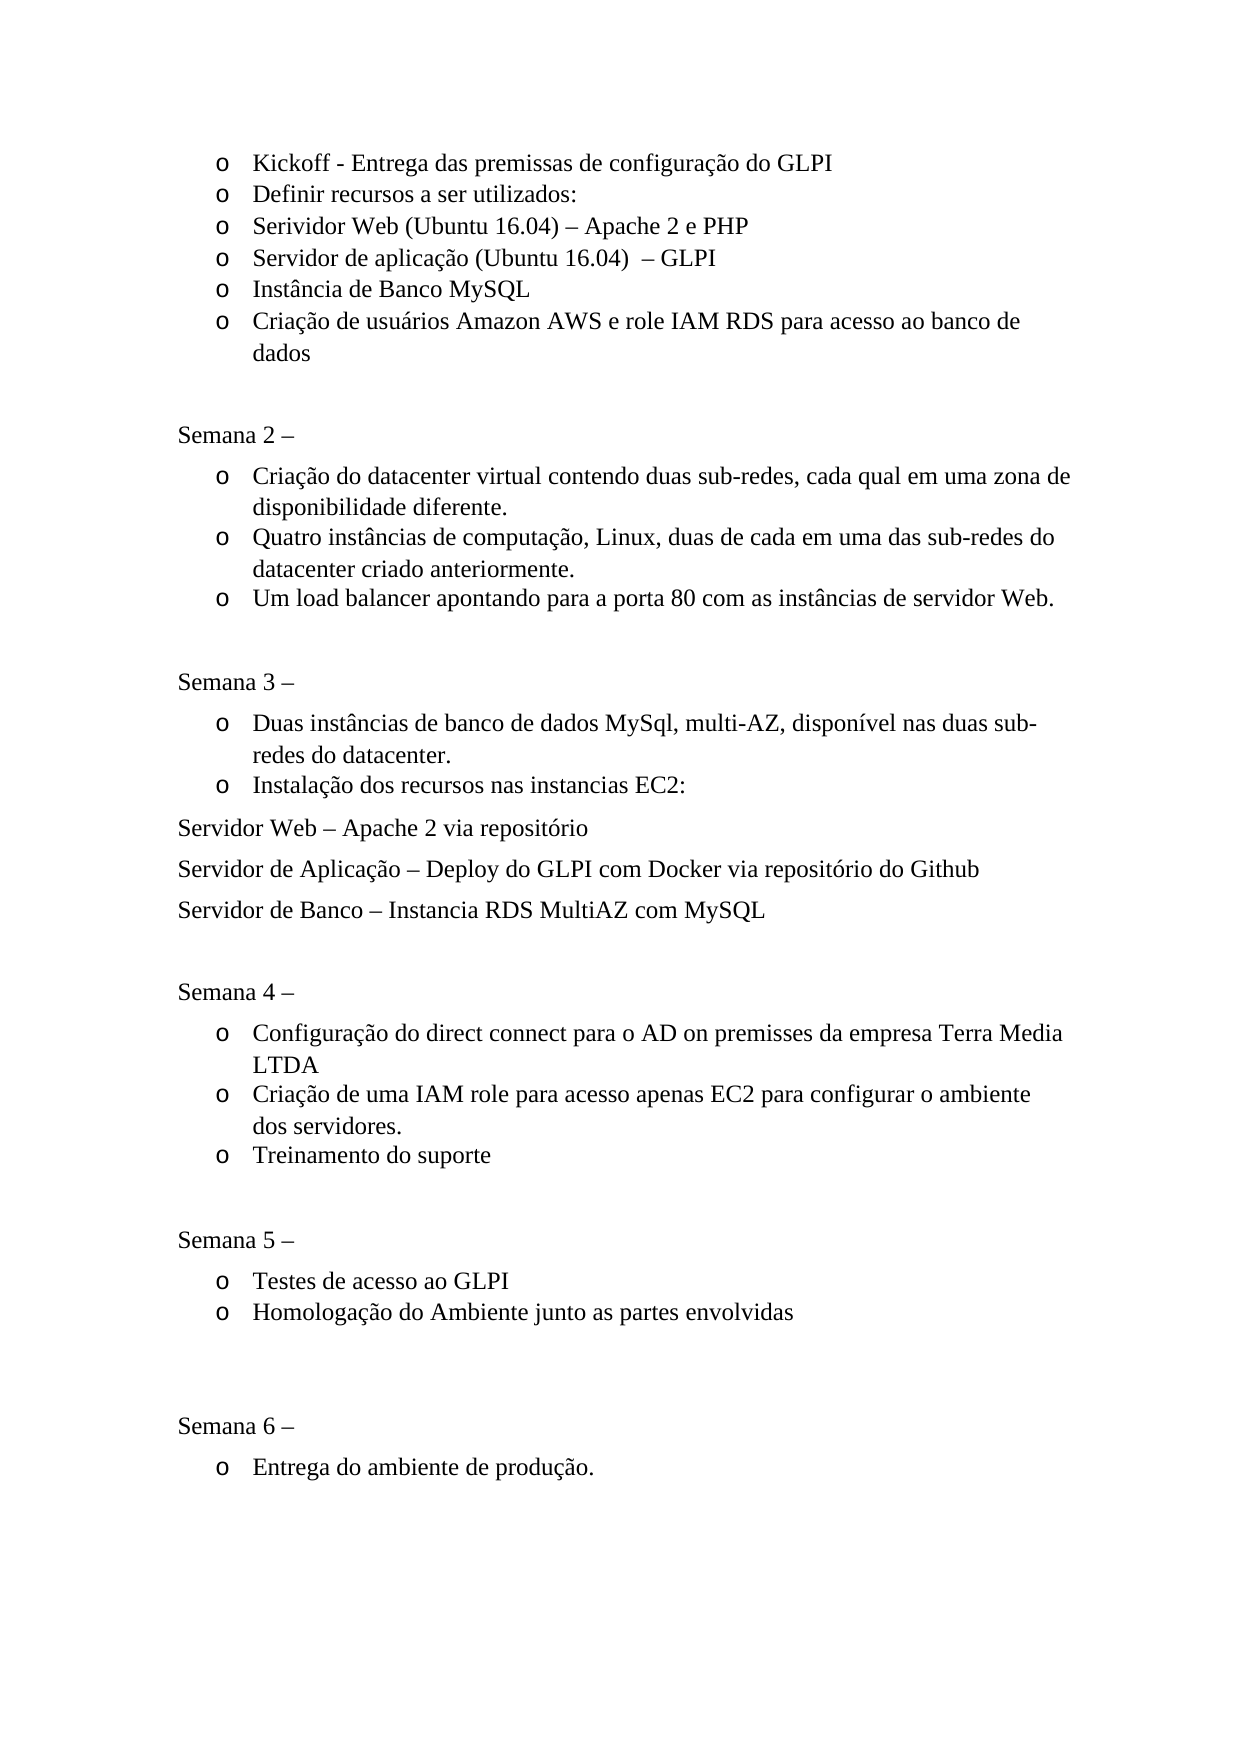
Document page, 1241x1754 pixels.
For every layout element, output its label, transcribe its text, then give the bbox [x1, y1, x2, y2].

text Servidor Web – Apache 2 via repositório [177, 813, 1071, 842]
list Testes de acesso ao GLPI [215, 1266, 1071, 1297]
list Definir recursos a ser utilizados: [215, 179, 1071, 210]
text Semana 3 – [177, 667, 1071, 696]
list Treinamento do suporte [215, 1141, 1071, 1171]
text Semana 4 – [177, 977, 1071, 1006]
list Instalação dos recursos nas instancias EC2: [215, 770, 1071, 801]
text Semana 6 – [177, 1411, 1071, 1440]
text Semana 5 – [177, 1225, 1071, 1253]
text Servidor de Banco – Instancia RDS MultiAZ com MySQL [177, 895, 1071, 924]
text Semana 2 – [177, 420, 1071, 448]
list Homologação do Ambiente junto as partes envolvidas [215, 1297, 1071, 1328]
list Criação de uma IAM role para acesso apenas EC2 para configurar o ambiente dos servidores. [215, 1079, 1071, 1140]
list Criação do datacenter virtual contendo duas sub-redes, cada qual em uma zona de disponibilidade diferente. [215, 461, 1071, 521]
list Quatro instâncias de computação, Linux, duas de cada em uma das sub-redes do datacenter criado anteriormente. [215, 522, 1071, 582]
list Kickoff - Entrega das premissas de configuração do GLPI [215, 148, 1071, 178]
list Servidor de aplicação (Ubuntu 16.04) – GLPI [215, 243, 1071, 273]
list Configuração do direct connect para o AD on premisses da empresa Terra Media LTDA [215, 1018, 1071, 1078]
list Um load balancer apontando para a porta 80 com as instâncias de servidor Web. [215, 583, 1071, 614]
list Serividor Web (Ubuntu 16.04) – Apache 2 e PHP [215, 211, 1071, 242]
text Servidor de Aplicação – Deploy do GLPI com Docker via repositório do Github [177, 854, 1071, 883]
list Entrega do ambiente de produção. [215, 1452, 1071, 1483]
list Criação de usuários Amazon AWS e role IAM RDS para acesso ao banco de dados [215, 306, 1071, 366]
list Instância de Banco MySQL [215, 274, 1071, 305]
list Duas instâncias de banco de dados MySql, multi-AZ, disponível nas duas sub-redes do datacenter. [215, 708, 1071, 769]
